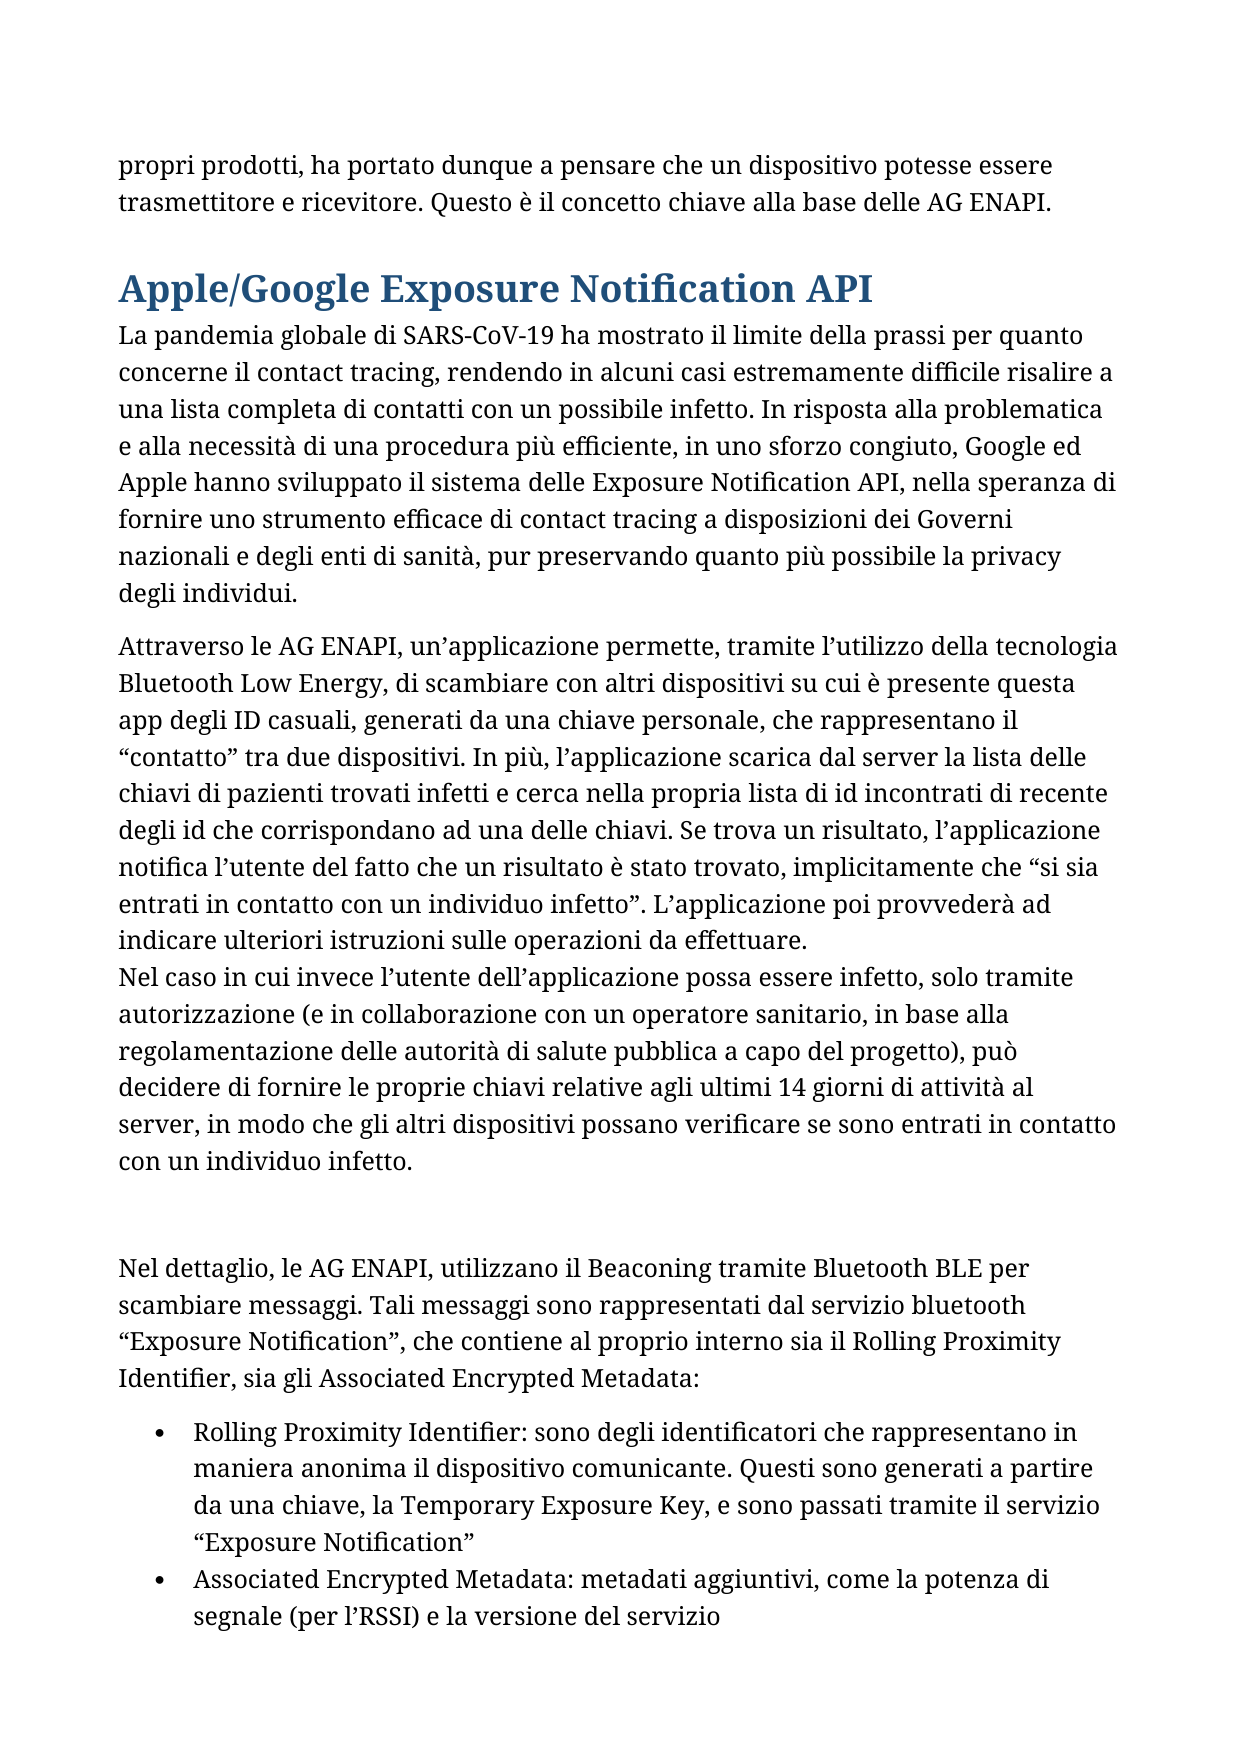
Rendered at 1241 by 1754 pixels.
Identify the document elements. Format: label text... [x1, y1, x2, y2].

text La pandemia globale di SARS-CoV-19 ha mostrato il limite della prassi per quanto concerne il contact tracing, rendendo in alcuni casi estremamente difficile risalire a una lista completa di contatti con un possibile infetto. In risposta alla problematica e alla necessità di una procedura più efficiente, in uno sforzo congiuto, Google ed Apple hanno sviluppato il sistema delle Exposure Notification API, nella speranza di fornire uno strumento efficace di contact tracing a disposizioni dei Governi nazionali e degli enti di sanità, pur preservando quanto più possibile la privacy degli individui. [118, 318, 1122, 609]
text Attraverso le AG ENAPI, un’applicazione permette, tramite l’utilizzo della tecnologia Bluetooth Low Energy, di scambiare con altri dispositivi su cui è presente questa app degli ID casuali, generati da una chiave personale, che rappresentano il “contatto” tra due dispositivi. In più, l’applicazione scarica dal server la lista delle chiavi di pazienti trovati infetti e cerca nella propria lista di id incontrati di recente degli id che corrispondano ad una delle chiavi. Se trova un risultato, l’applicazione notifica l’utente del fatto che un risultato è stato trovato, implicitamente che “si sia entrati in contatto con un individuo infetto”. L’applicazione poi provvederà ad indicare ulteriori istruzioni sulle operazioni da effettuare. Nel caso in cui invece l’utente dell’applicazione possa essere infetto, solo tramite autorizzazione (e in collaborazione con un operatore sanitario, in base alla regolamentazione delle autorità di salute pubblica a capo del progetto), può decidere di fornire le proprie chiavi relative agli ultimi 14 giorni di attività al server, in modo che gli altri dispositivi possano verificare se sono entrati in contatto con un individuo infetto. [118, 629, 1122, 1178]
list Rolling Proximity Identifier: sono degli identificatori che rappresentano in maniera anonima il dispositivo comunicante. Questi sono generati a partire da una chiave, la Temporary Exposure Key, e sono passati tramite il servizio “Exposure Notification” [156, 1414, 1122, 1559]
subtitle Apple/Google Exposure Notification API [118, 263, 1122, 314]
text Nel dettaglio, le AG ENAPI, utilizzano il Beaconing tramite Bluetooth BLE per scambiare messaggi. Tali messaggi sono rappresentati dal servizio bluetooth “Exposure Notification”, che contiene al proprio interno sia il Rolling Proximity Identifier, sia gli Associated Encrypted Metadata: [118, 1251, 1122, 1395]
list Associated Encrypted Metadata: metadati aggiuntivi, come la potenza di segnale (per l’RSSI) e la versione del servizio [156, 1561, 1122, 1632]
